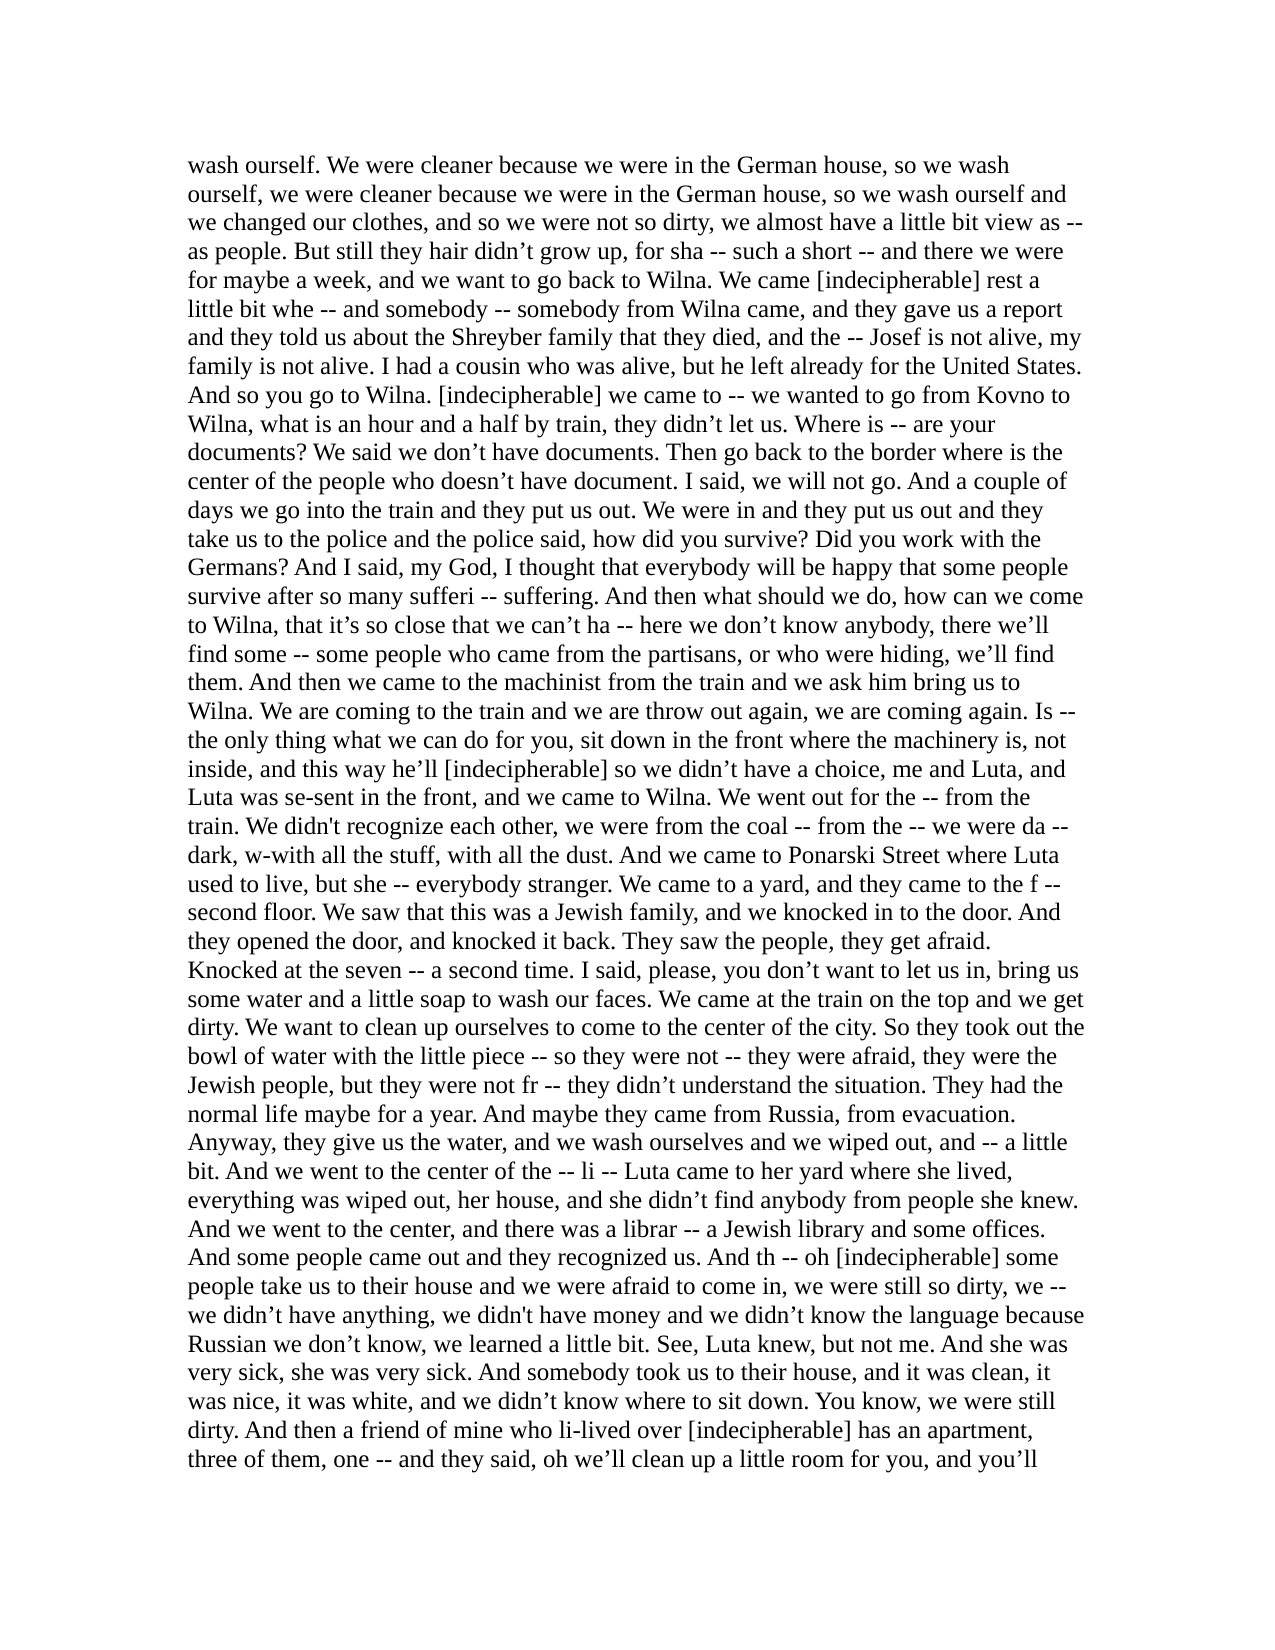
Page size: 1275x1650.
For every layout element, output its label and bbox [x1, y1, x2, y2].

text [187, 150, 1087, 1472]
